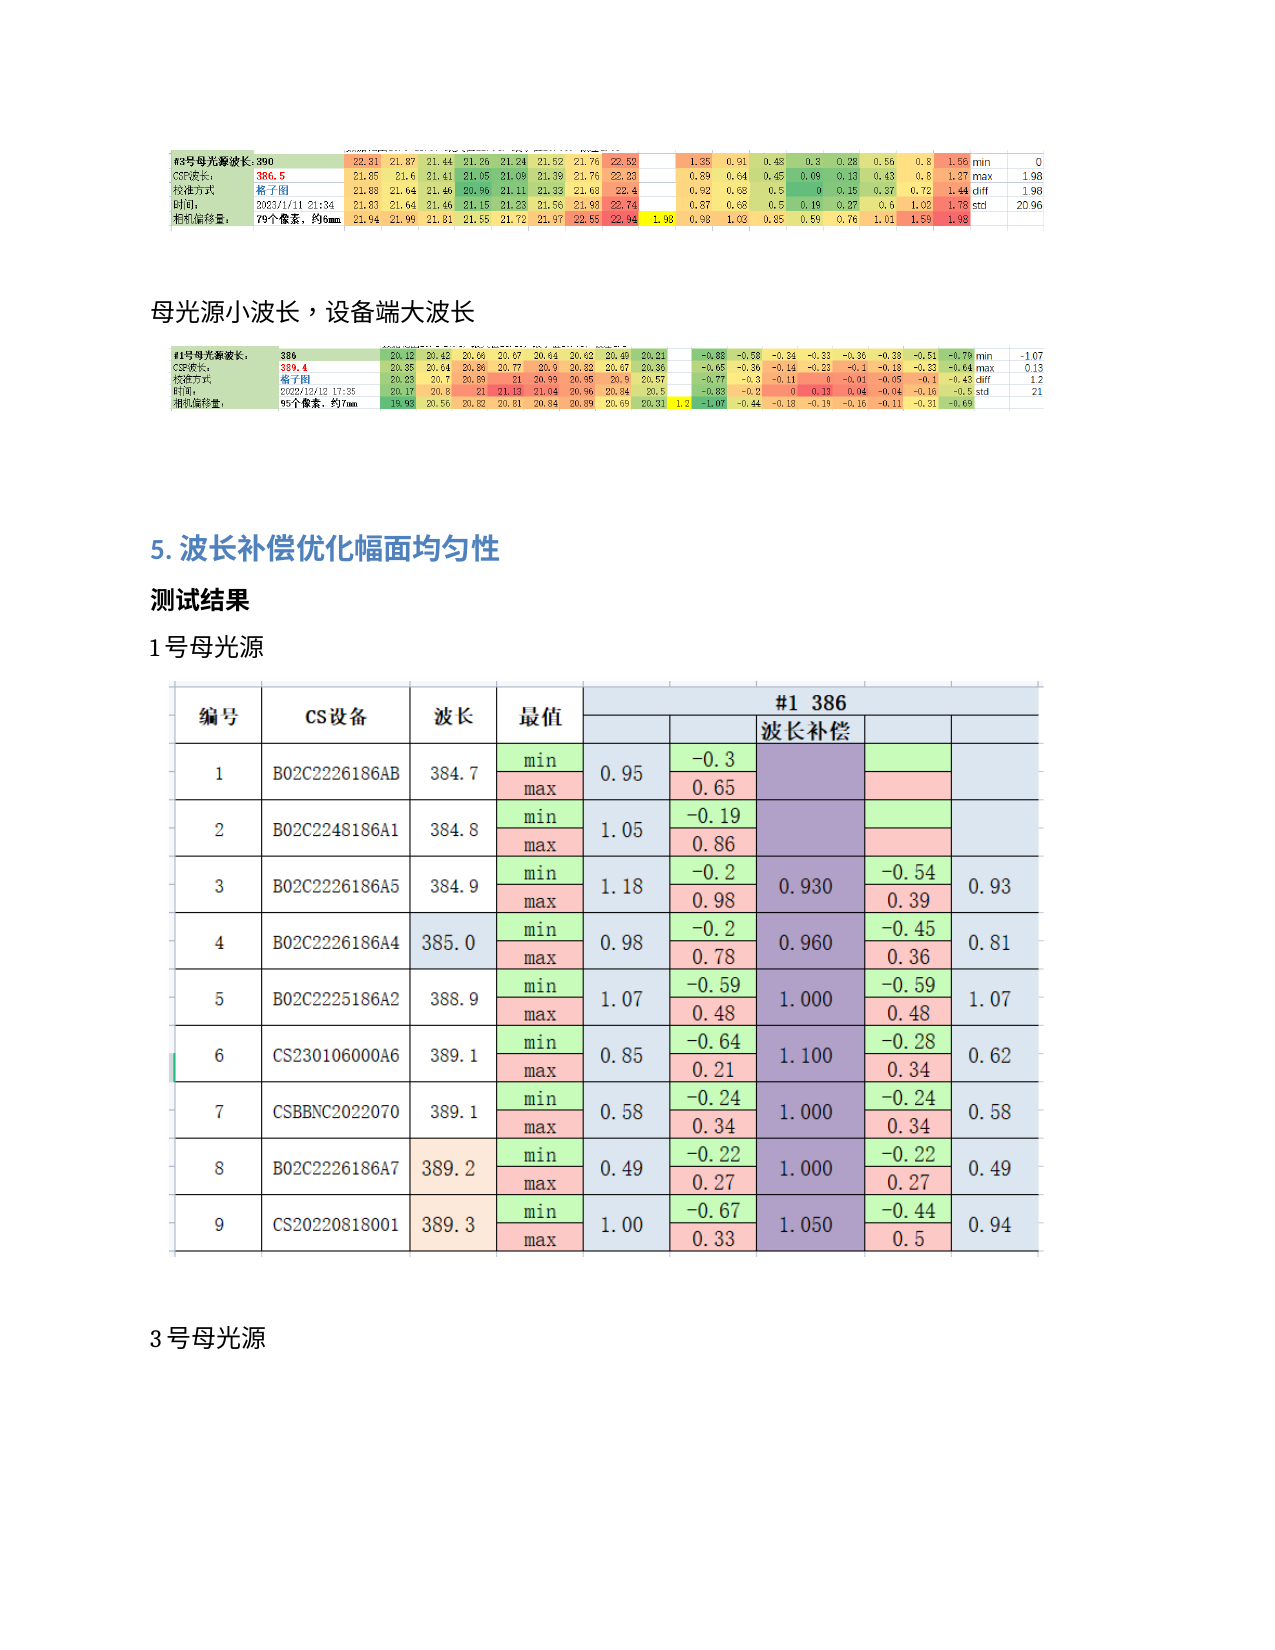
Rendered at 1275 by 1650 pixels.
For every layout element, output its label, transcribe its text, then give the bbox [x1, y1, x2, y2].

picture [168, 150, 1044, 231]
picture [168, 681, 1044, 1257]
text 母光源小波长，设备端大波长 [150, 299, 1125, 328]
text 测试结果 [150, 587, 1125, 616]
picture [168, 346, 1044, 411]
text 1号母光源 [150, 634, 1125, 663]
subtitle 5. 波长补偿优化幅面均匀性 [150, 528, 1125, 568]
text 3号母光源 [150, 1324, 1125, 1353]
